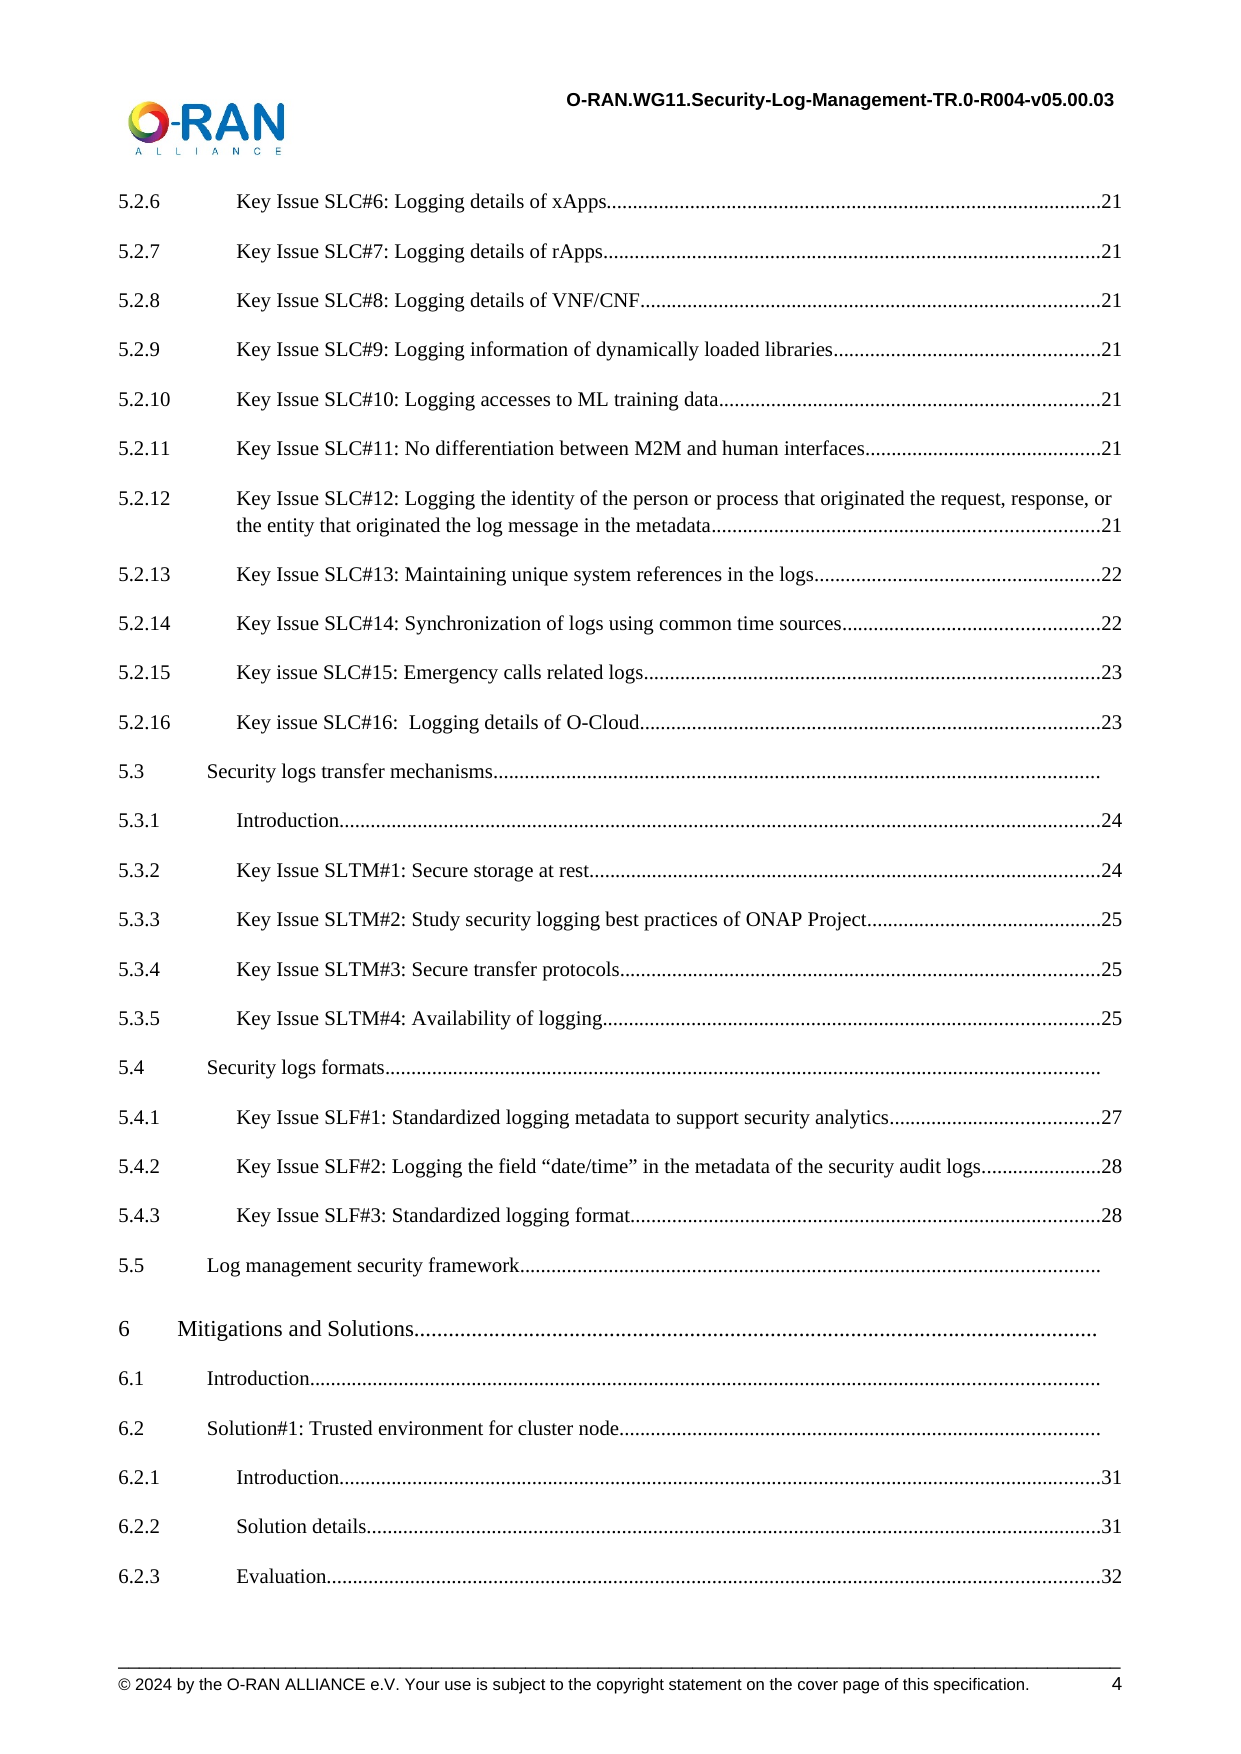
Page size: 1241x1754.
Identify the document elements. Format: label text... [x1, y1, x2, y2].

text 5.2.9 Key Issue SLC#9: Logging information of dynamically loaded libraries 21 [118, 337, 1122, 361]
text 6 Mitigations and Solutions 31 [118, 1314, 1078, 1341]
text 5.2.15 Key issue SLC#15: Emergency calls related logs 23 [118, 660, 1122, 684]
text 5.3.4 Key Issue SLTM#3: Secure transfer protocols 25 [118, 956, 1122, 981]
text 6.2.3 Evaluation 32 [118, 1564, 1122, 1588]
text 5.3.3 Key Issue SLTM#2: Study security logging best practices of ONAP Project 25 [118, 907, 1122, 931]
text 5.2.13 Key Issue SLC#13: Maintaining unique system references in the logs 22 [118, 561, 1122, 586]
text 6.2 Solution#1: Trusted environment for cluster node 31 [118, 1416, 1078, 1440]
text 5.2.16 Key issue SLC#16: Logging details of O-Cloud 23 [118, 709, 1122, 734]
text 5.3 Security logs transfer mechanisms 24 [118, 759, 1078, 783]
text 5.2.8 Key Issue SLC#8: Logging details of VNF/CNF 21 [118, 288, 1122, 312]
text 5.2.11 Key Issue SLC#11: No differentiation between M2M and human interfaces 21 [118, 436, 1122, 460]
text 6.1 Introduction 31 [118, 1366, 1078, 1390]
text 5.2.12 Key Issue SLC#12: Logging the identity of the person or process that originated the request, response, or the entity that originated the log message in the metadata 21 [118, 485, 1122, 537]
text 5.4.2 Key Issue SLF#2: Logging the field “date/time” in the metadata of the security audit logs. 28 [118, 1154, 1122, 1178]
picture [118, 88, 298, 166]
text 5.2.10 Key Issue SLC#10: Logging accesses to ML training data 21 [118, 387, 1122, 411]
text 5.3.1 Introduction 24 [118, 808, 1122, 832]
text 5.3.2 Key Issue SLTM#1: Secure storage at rest 24 [118, 858, 1122, 882]
text 5.4 Security logs formats 27 [118, 1055, 1078, 1079]
text 6.2.1 Introduction 31 [118, 1465, 1122, 1489]
text 5.5 Log management security framework 28 [118, 1253, 1078, 1277]
text 5.2.14 Key Issue SLC#14: Synchronization of logs using common time sources 22 [118, 611, 1122, 635]
text 5.4.3 Key Issue SLF#3: Standardized logging format 28 [118, 1203, 1122, 1227]
text 5.2.6 Key Issue SLC#6: Logging details of xApps 21 [118, 189, 1122, 213]
text 5.3.5 Key Issue SLTM#4: Availability of logging 25 [118, 1006, 1122, 1030]
text 6.2.2 Solution details 31 [118, 1514, 1122, 1538]
text 5.4.1 Key Issue SLF#1: Standardized logging metadata to support security analytics 27 [118, 1104, 1122, 1129]
text 5.2.7 Key Issue SLC#7: Logging details of rApps 21 [118, 238, 1122, 263]
